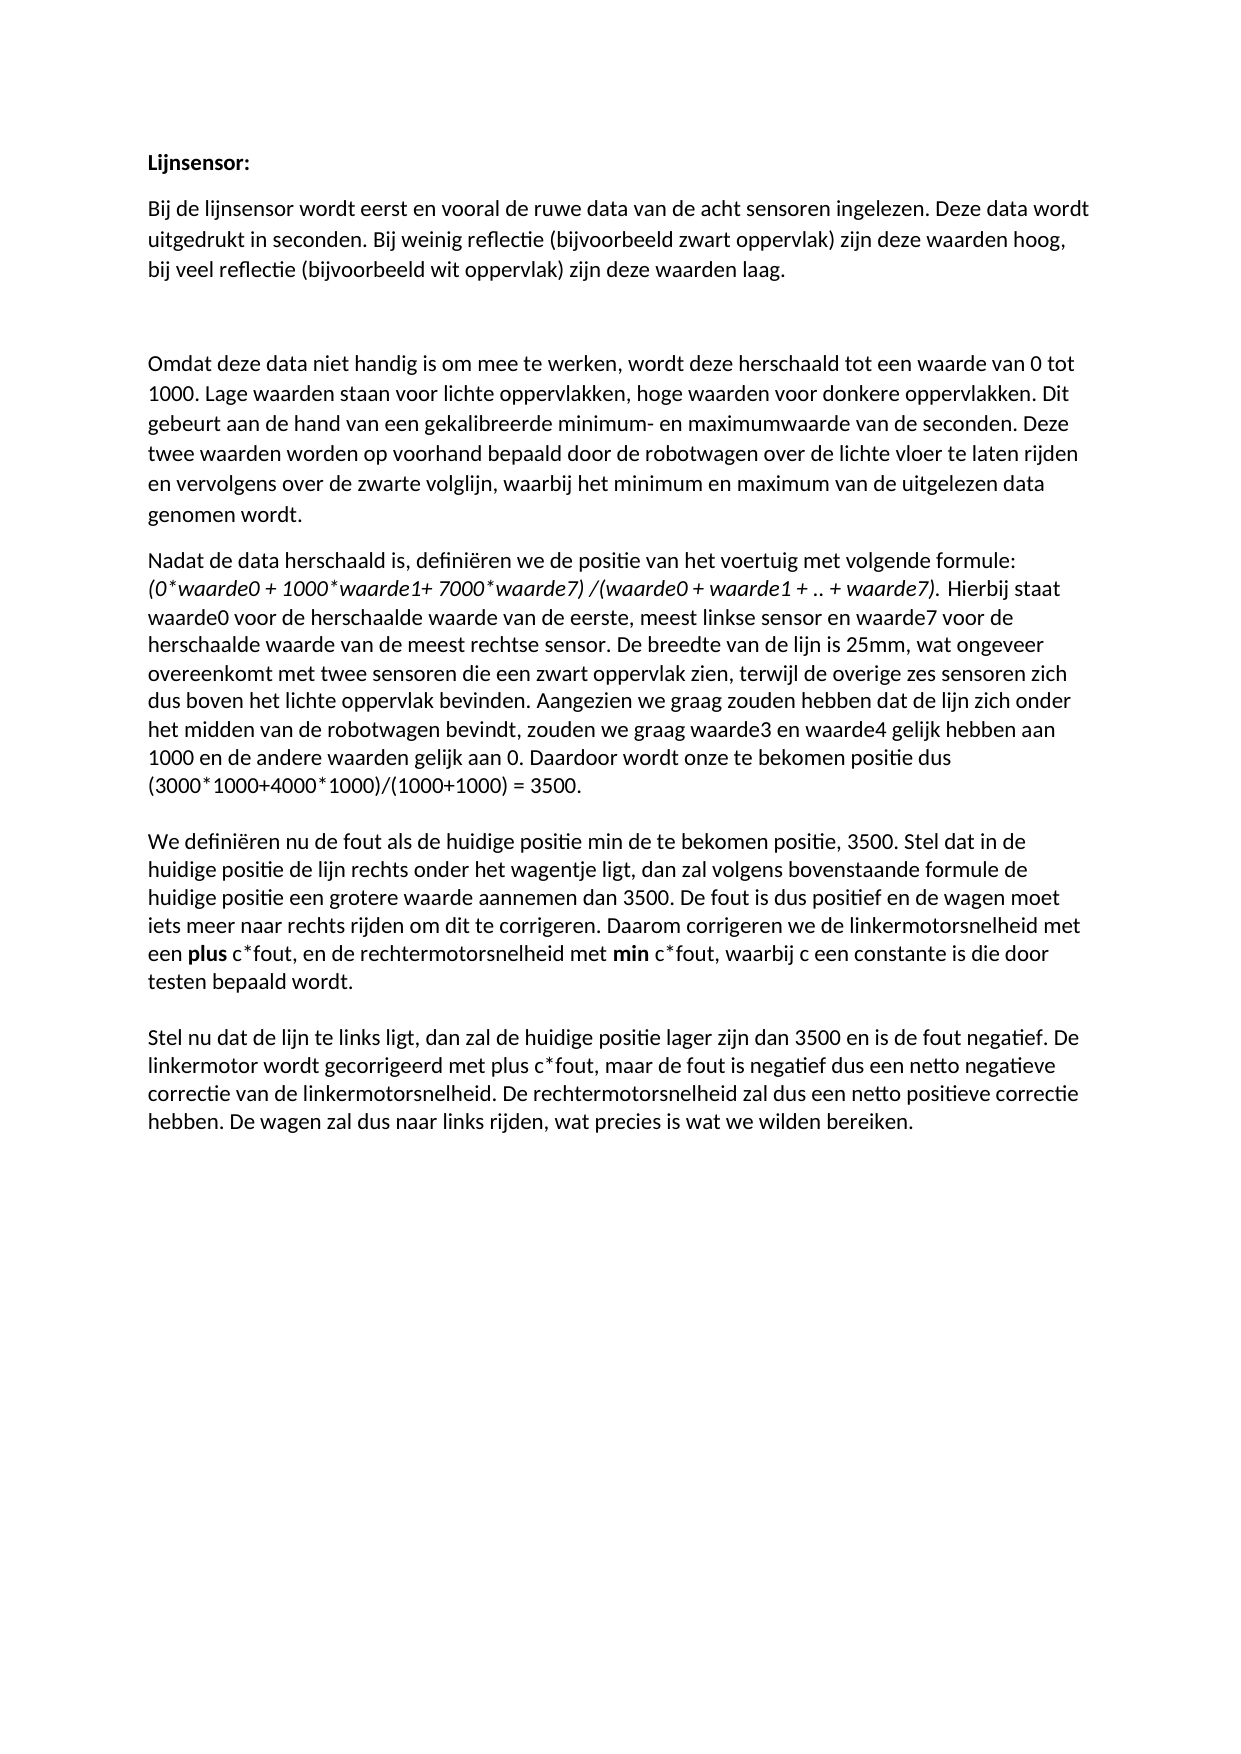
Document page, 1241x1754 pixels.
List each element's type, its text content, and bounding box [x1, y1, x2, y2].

text Omdat deze data niet handig is om mee te werken, wordt deze herschaald tot een waarde van 0 tot 1000. Lage waarden staan voor lichte oppervlakken, hoge waarden voor donkere oppervlakken. Dit gebeurt aan de hand van een gekalibreerde minimum- en maximumwaarde van de seconden. Deze twee waarden worden op voorhand bepaald door de robotwagen over de lichte vloer te laten rijden en vervolgens over de zwarte volglijn, waarbij het minimum en maximum van de uitgelezen data genomen wordt. [148, 349, 1093, 528]
text We definiëren nu de fout als de huidige positie min de te bekomen positie, 3500. Stel dat in de huidige positie de lijn rechts onder het wagentje ligt, dan zal volgens bovenstaande formule de huidige positie een grotere waarde aannemen dan 3500. De fout is dus positief en de wagen moet iets meer naar rechts rijden om dit te corrigeren. Daarom corrigeren we de linkermotorsnelheid met een plus c*fout, en de rechtermotorsnelheid met min c*fout, waarbij c een constante is die door testen bepaald wordt. [148, 827, 1093, 995]
text Stel nu dat de lijn te links ligt, dan zal de huidige positie lager zijn dan 3500 en is de fout negatief. De linkermotor wordt gecorrigeerd met plus c*fout, maar de fout is negatief dus een netto negatieve correctie van de linkermotorsnelheid. De rechtermotorsnelheid zal dus een netto positieve correctie hebben. De wagen zal dus naar links rijden, wat precies is wat we wilden bereiken. [148, 1023, 1093, 1135]
text Nadat de data herschaald is, definiëren we de positie van het voertuig met volgende formule: (0*waarde0 + 1000*waarde1+ 7000*waarde7) /(waarde0 + waarde1 + .. + waarde7). Hierbij staat waarde0 voor de herschaalde waarde van de eerste, meest linkse sensor en waarde7 voor de herschaalde waarde van de meest rechtse sensor. De breedte van de lijn is 25mm, wat ongeveer overeenkomt met twee sensoren die een zwart oppervlak zien, terwijl de overige zes sensoren zich dus boven het lichte oppervlak bevinden. Aangezien we graag zouden hebben dat de lijn zich onder het midden van de robotwagen bevindt, zouden we graag waarde3 en waarde4 gelijk hebben aan 1000 en de andere waarden gelijk aan 0. Daardoor wordt onze te bekomen positie dus (3000*1000+4000*1000)/(1000+1000) = 3500. [148, 547, 1093, 799]
text Lijnsensor: [148, 148, 1093, 176]
text Bij de lijnsensor wordt eerst en vooral de ruwe data van de acht sensoren ingelezen. Deze data wordt uitgedrukt in seconden. Bij weinig reflectie (bijvoorbeeld zwart oppervlak) zijn deze waarden hoog, bij veel reflectie (bijvoorbeeld wit oppervlak) zijn deze waarden laag. [148, 194, 1093, 283]
